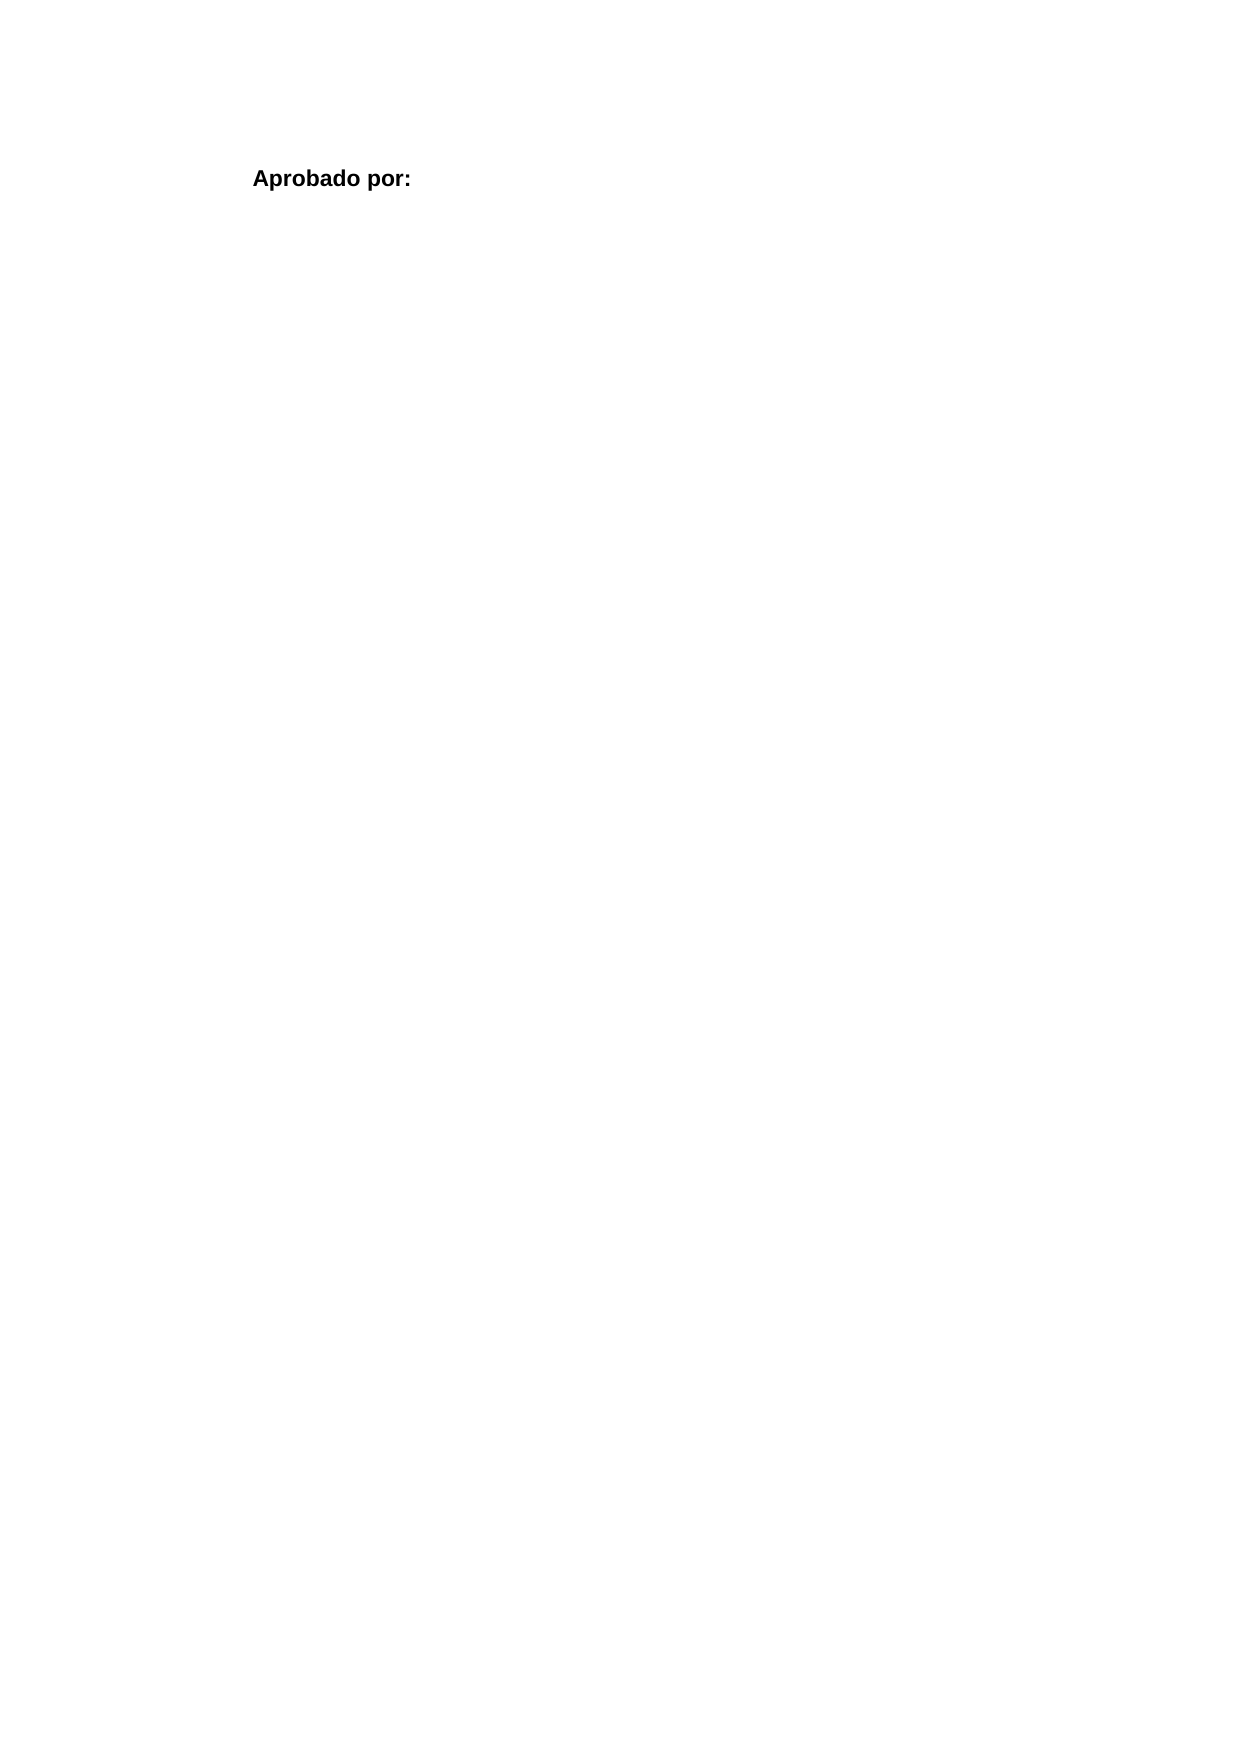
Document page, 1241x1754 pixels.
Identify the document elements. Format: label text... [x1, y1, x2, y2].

text Aprobado por: [252, 164, 412, 191]
